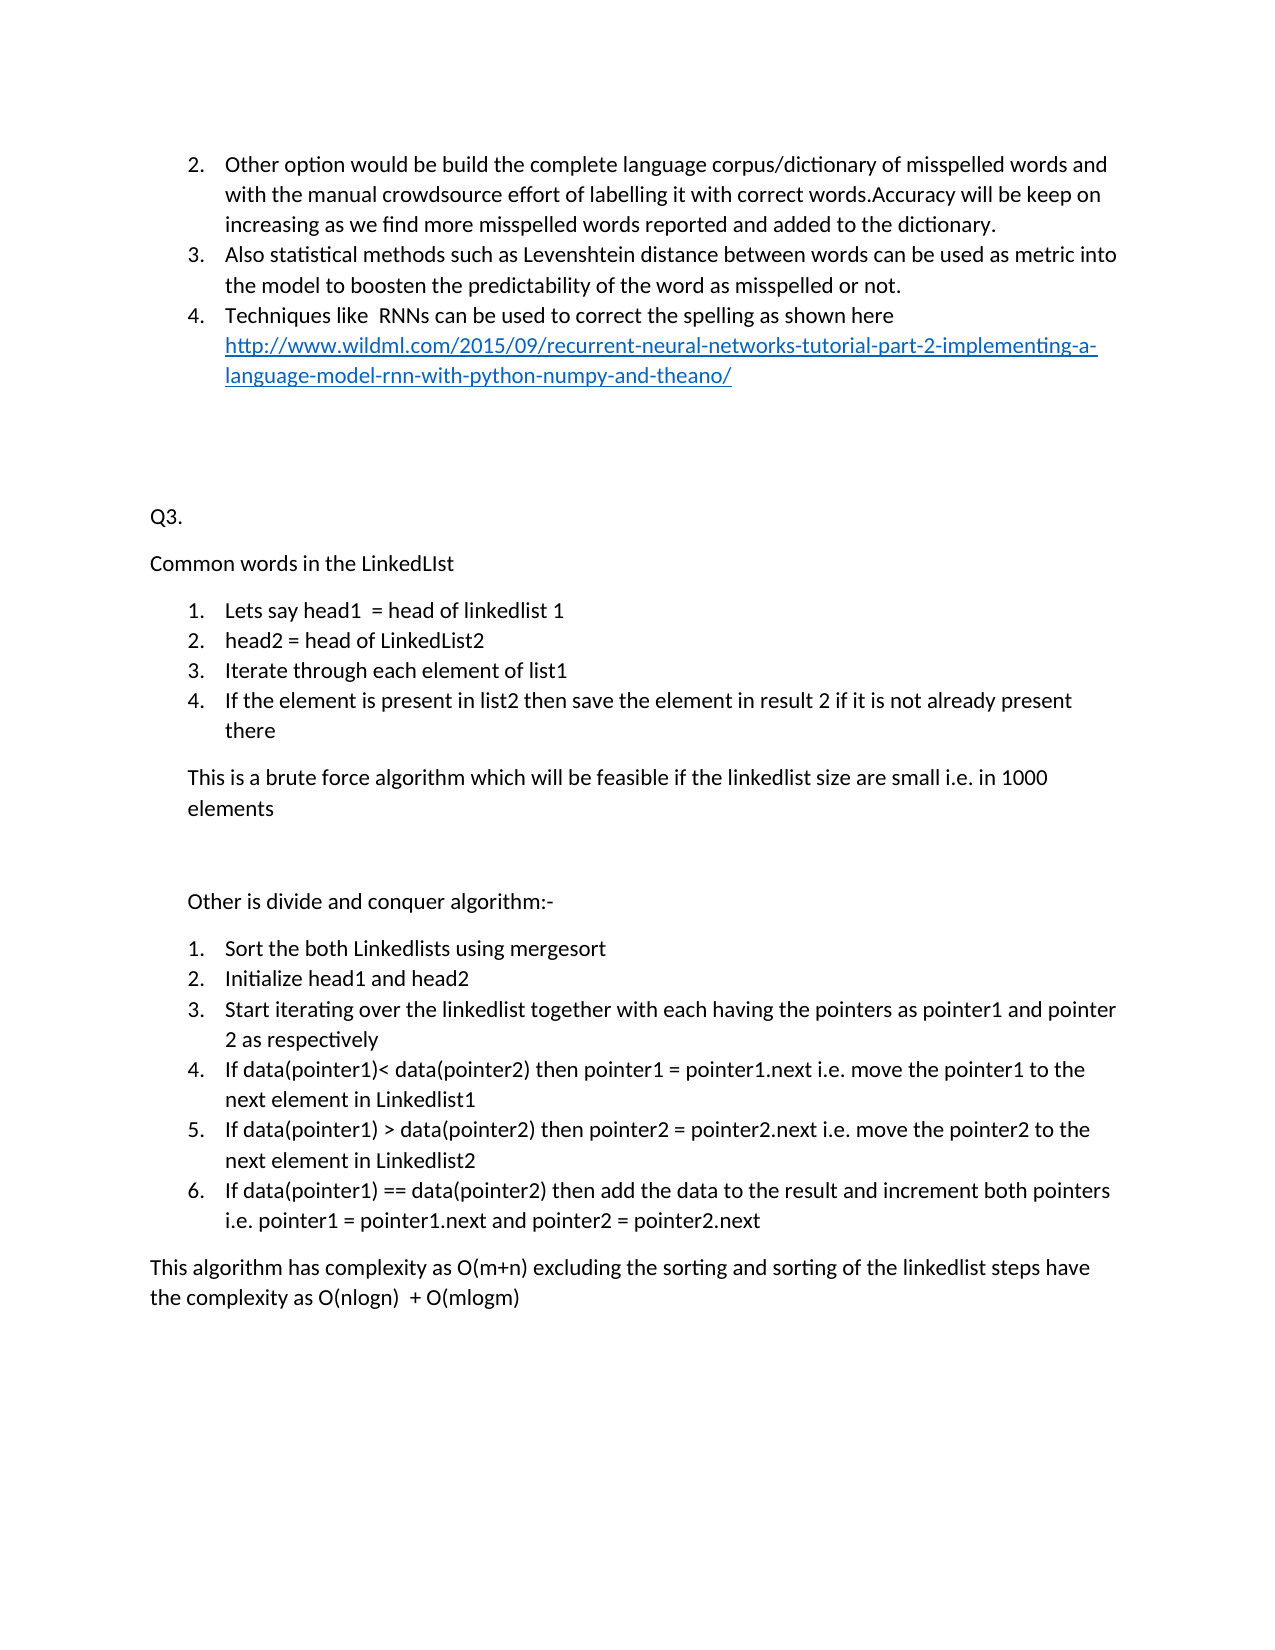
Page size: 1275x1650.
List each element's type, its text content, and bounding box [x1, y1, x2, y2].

text This is a brute force algorithm which will be feasible if the linkedlist size are small i.e. in 1000 elements [187, 763, 1125, 822]
list If data(pointer1) > data(pointer2) then pointer2 = pointer2.next i.e. move the pointer2 to the next element in Linkedlist2 [187, 1116, 1125, 1174]
text Other is divide and conquer algorithm:- [187, 887, 1125, 916]
list Also statistical methods such as Levenshtein distance between words can be used as metric into the model to boosten the predictability of the word as misspelled or not. [187, 241, 1125, 299]
list Start iterating over the linkedlist together with each having the pointers as pointer1 and pointer 2 as respectively [187, 995, 1125, 1053]
list Other option would be build the complete language corpus/dictionary of misspelled words and with the manual crowdsource effort of labelling it with correct words.Accuracy will be keep on increasing as we find more misspelled words reported and added to the dictionary. [187, 150, 1125, 238]
text This algorithm has complexity as O(m+n) excluding the sorting and sorting of the linkedlist steps have the complexity as O(nlogn) + O(mlogm) [150, 1253, 1125, 1311]
list Iterate through each element of list1 [187, 656, 1125, 684]
text Q3. [150, 502, 1125, 530]
list Sort the both Linkedlists using mergesort [187, 934, 1125, 962]
list Techniques like RNNs can be used to correct the spelling as shown here http://www.wildml.com/2015/09/recurrent-neural-networks-tutorial-part-2-implementing-a-language-model-rnn-with-python-numpy-and-theano/ [187, 301, 1125, 389]
text Common words in the LinkedLIst [150, 549, 1125, 577]
list If data(pointer1)< data(pointer2) then pointer1 = pointer1.next i.e. move the pointer1 to the next element in Linkedlist1 [187, 1055, 1125, 1113]
list If data(pointer1) == data(pointer2) then add the data to the result and increment both pointers i.e. pointer1 = pointer1.next and pointer2 = pointer2.next [187, 1176, 1125, 1234]
list head2 = head of LinkedList2 [187, 626, 1125, 654]
list Initialize head1 and head2 [187, 964, 1125, 993]
list Lets say head1 = head of linkedlist 1 [187, 596, 1125, 624]
list If the element is present in list2 then save the element in result 2 if it is not already present there [187, 686, 1125, 745]
